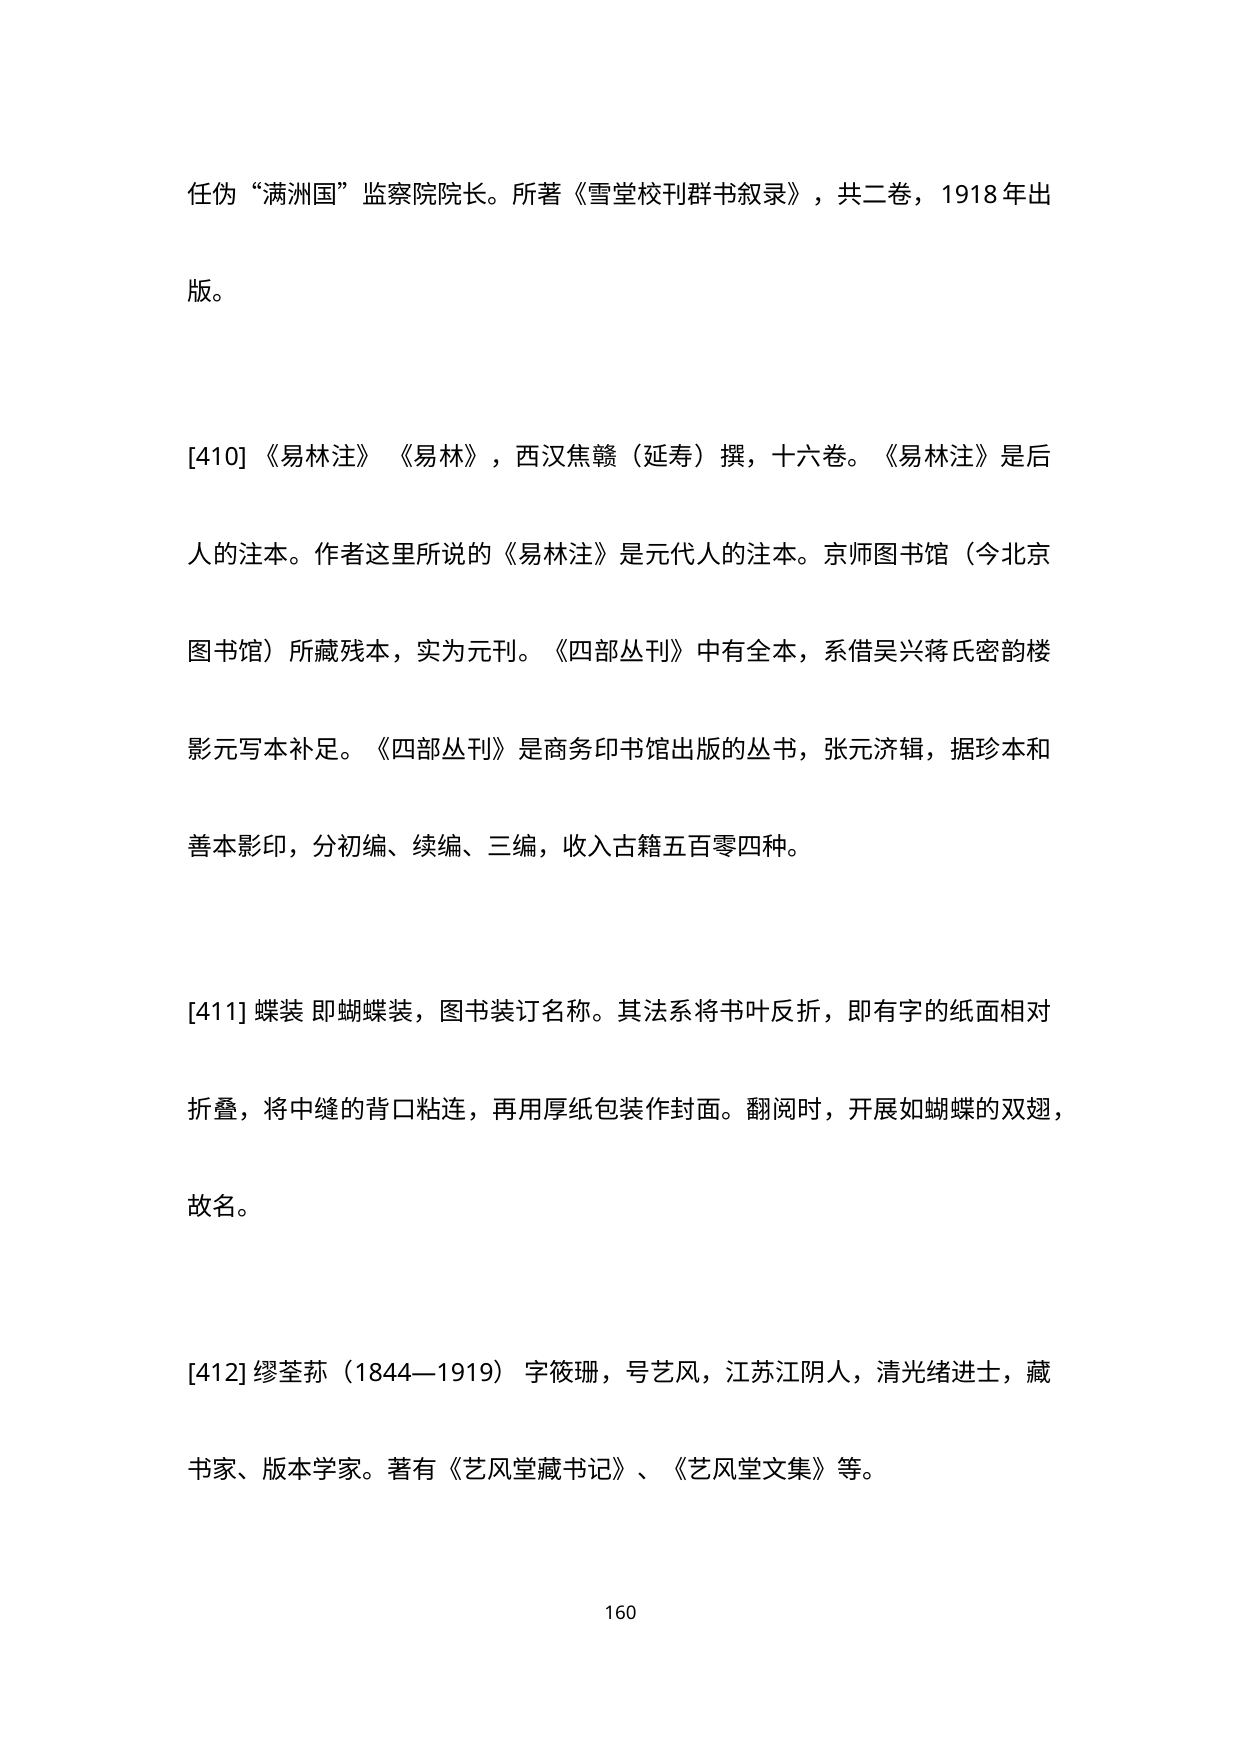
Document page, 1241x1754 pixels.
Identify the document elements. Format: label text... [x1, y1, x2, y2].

text [410] 《易林注》 《易林》，西汉焦赣（延寿）撰，十六卷。《易林注》是后人的注本。作者这里所说的《易林注》是元代人的注本。京师图书馆（今北京图书馆）所藏残本，实为元刊。《四部丛刊》中有全本，系借吴兴蒋氏密韵楼影元写本补足。《四部丛刊》是商务印书馆出版的丛书，张元济辑，据珍本和善本影印，分初编、续编、三编，收入古籍五百零四种。 [187, 422, 1053, 877]
text [412] 缪荃荪（1844—1919） 字筱珊，号艺风，江苏江阴人，清光绪进士，藏书家、版本学家。著有《艺风堂藏书记》、《艺风堂文集》等。 [187, 1338, 1053, 1500]
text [187, 160, 1053, 322]
text [411] 蝶装 即蝴蝶装，图书装订名称。其法系将书叶反折，即有字的纸面相对折叠，将中缝的背口粘连，再用厚纸包装作封面。翻阅时，开展如蝴蝶的双翅，故名。 [187, 977, 1053, 1237]
